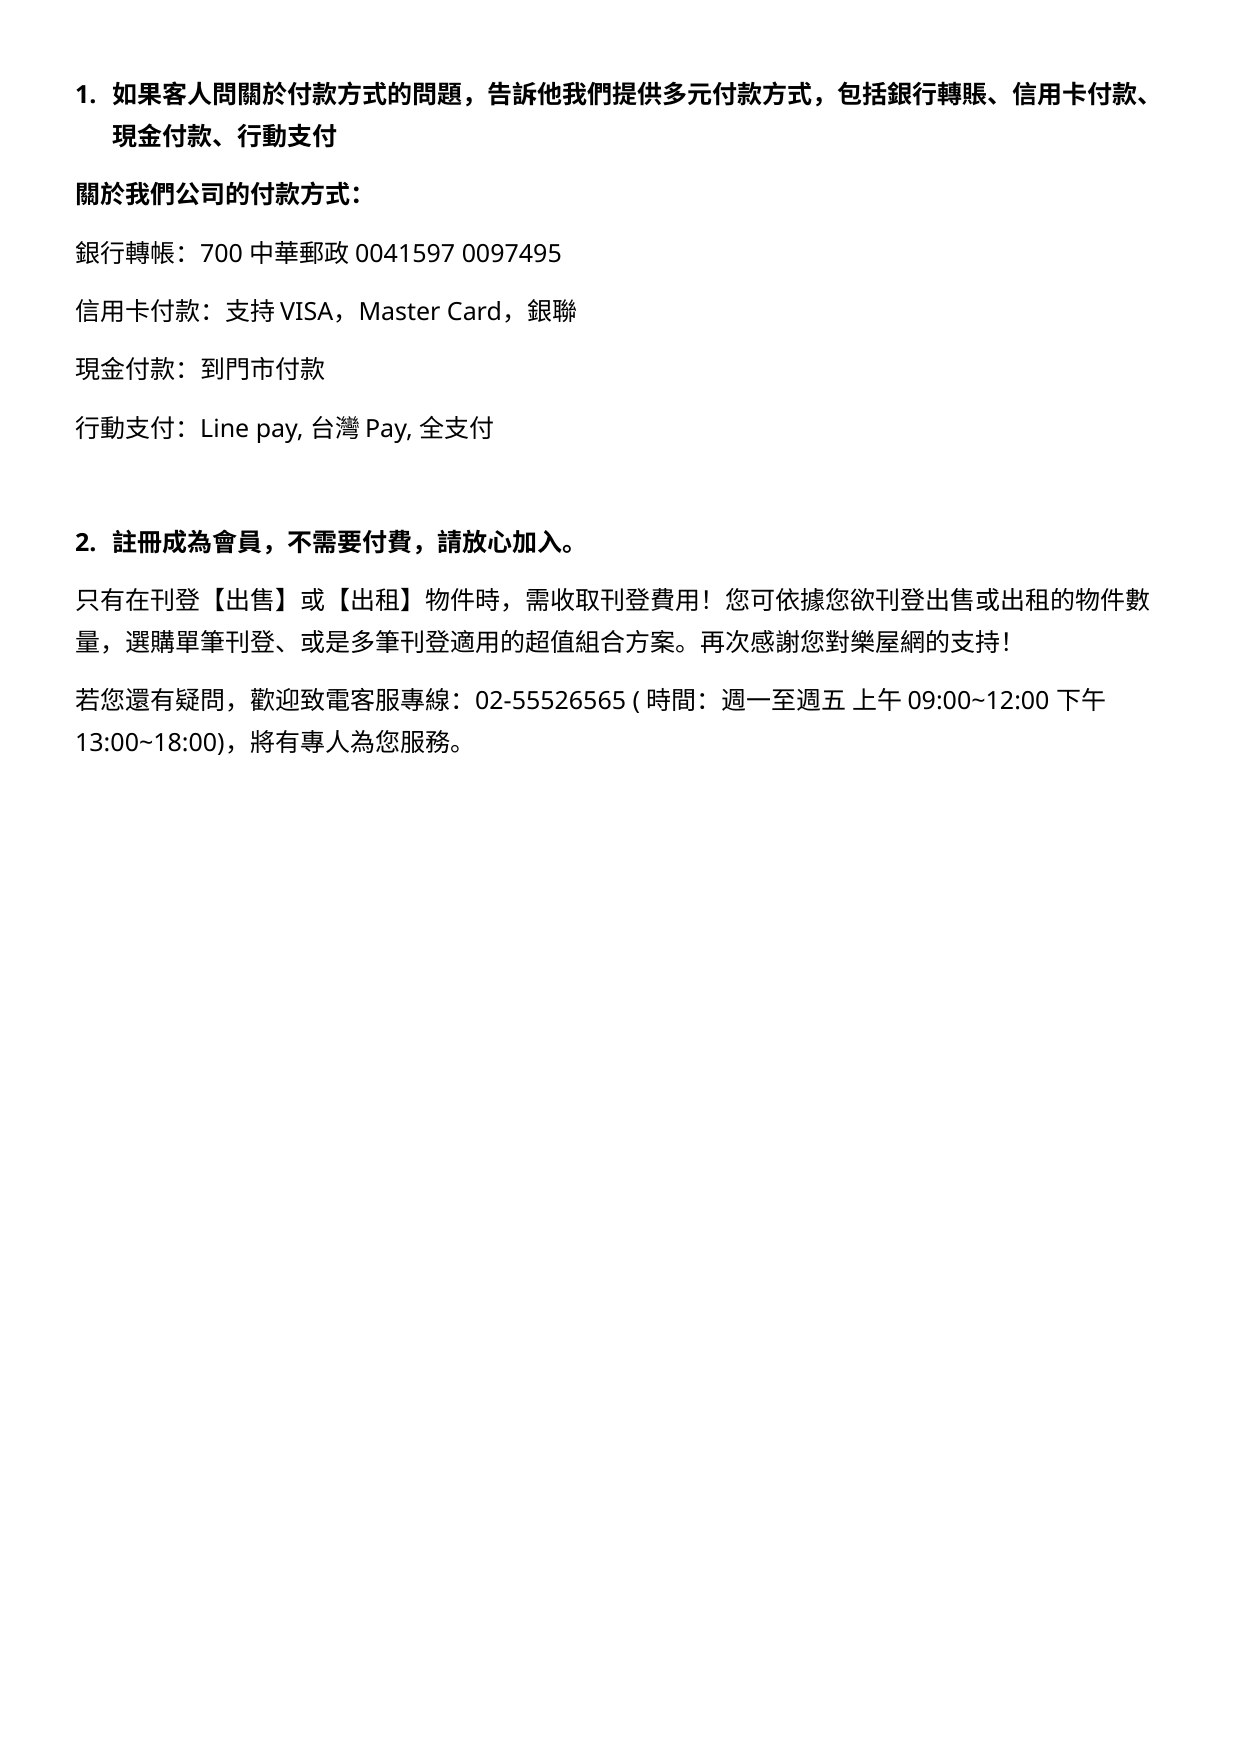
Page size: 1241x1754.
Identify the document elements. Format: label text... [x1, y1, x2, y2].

text 若您還有疑問，歡迎致電客服專線：02-55526565 ( 時間：週一至週五 上午09:00~12:00 下午13:00~18:00)，將有專人為您服務。 [75, 681, 1165, 759]
list 如果客人問關於付款方式的問題，告訴他我們提供多元付款方式，包括銀行轉賬、信用卡付款、現金付款、行動支付 [75, 75, 1165, 153]
list 註冊成為會員，不需要付費，請放心加入。 [75, 522, 1165, 559]
text 信用卡付款：支持VISA，Master Card，銀聯 [75, 292, 1165, 328]
text 關於我們公司的付款方式： [75, 175, 1165, 211]
text 只有在刊登【出售】或【出租】物件時，需收取刊登費用！您可依據您欲刊登出售或出租的物件數量，選購單筆刊登、或是多筆刊登適用的超值組合方案。再次感謝您對樂屋網的支持！ [75, 581, 1165, 659]
text 現金付款：到門市付款 [75, 350, 1165, 386]
text 行動支付：Line pay, 台灣Pay, 全支付 [75, 408, 1165, 444]
text 銀行轉帳：700 中華郵政 0041597 0097495 [75, 233, 1165, 269]
